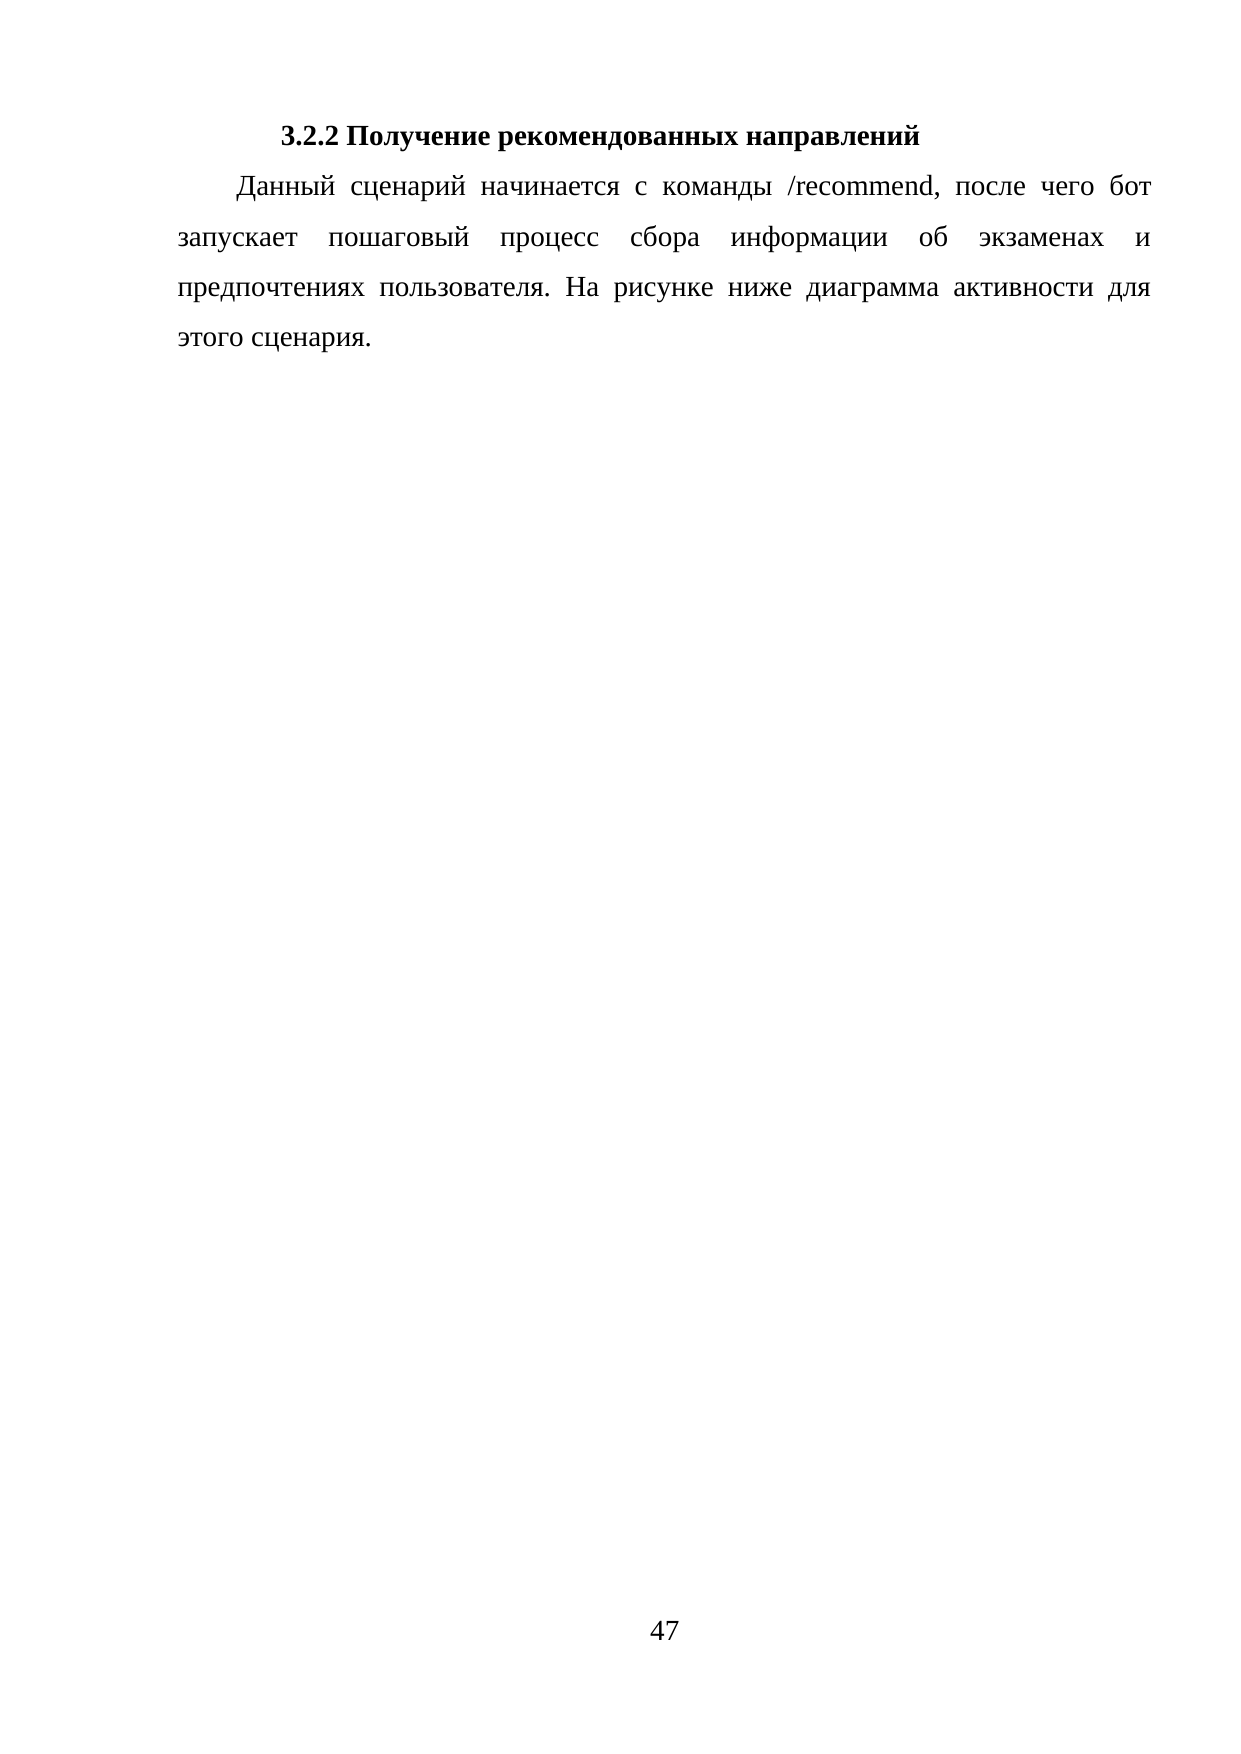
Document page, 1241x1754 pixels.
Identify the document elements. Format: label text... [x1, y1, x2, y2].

text Данный сценарий начинается с команды /recommend, после чего бот запускает пошаговый процесс сбора информации об экзаменах и предпочтениях пользователя. На рисунке ниже диаграмма активности для этого сценария. [177, 168, 1152, 353]
text Получение рекомендованных направлений [281, 118, 1152, 152]
